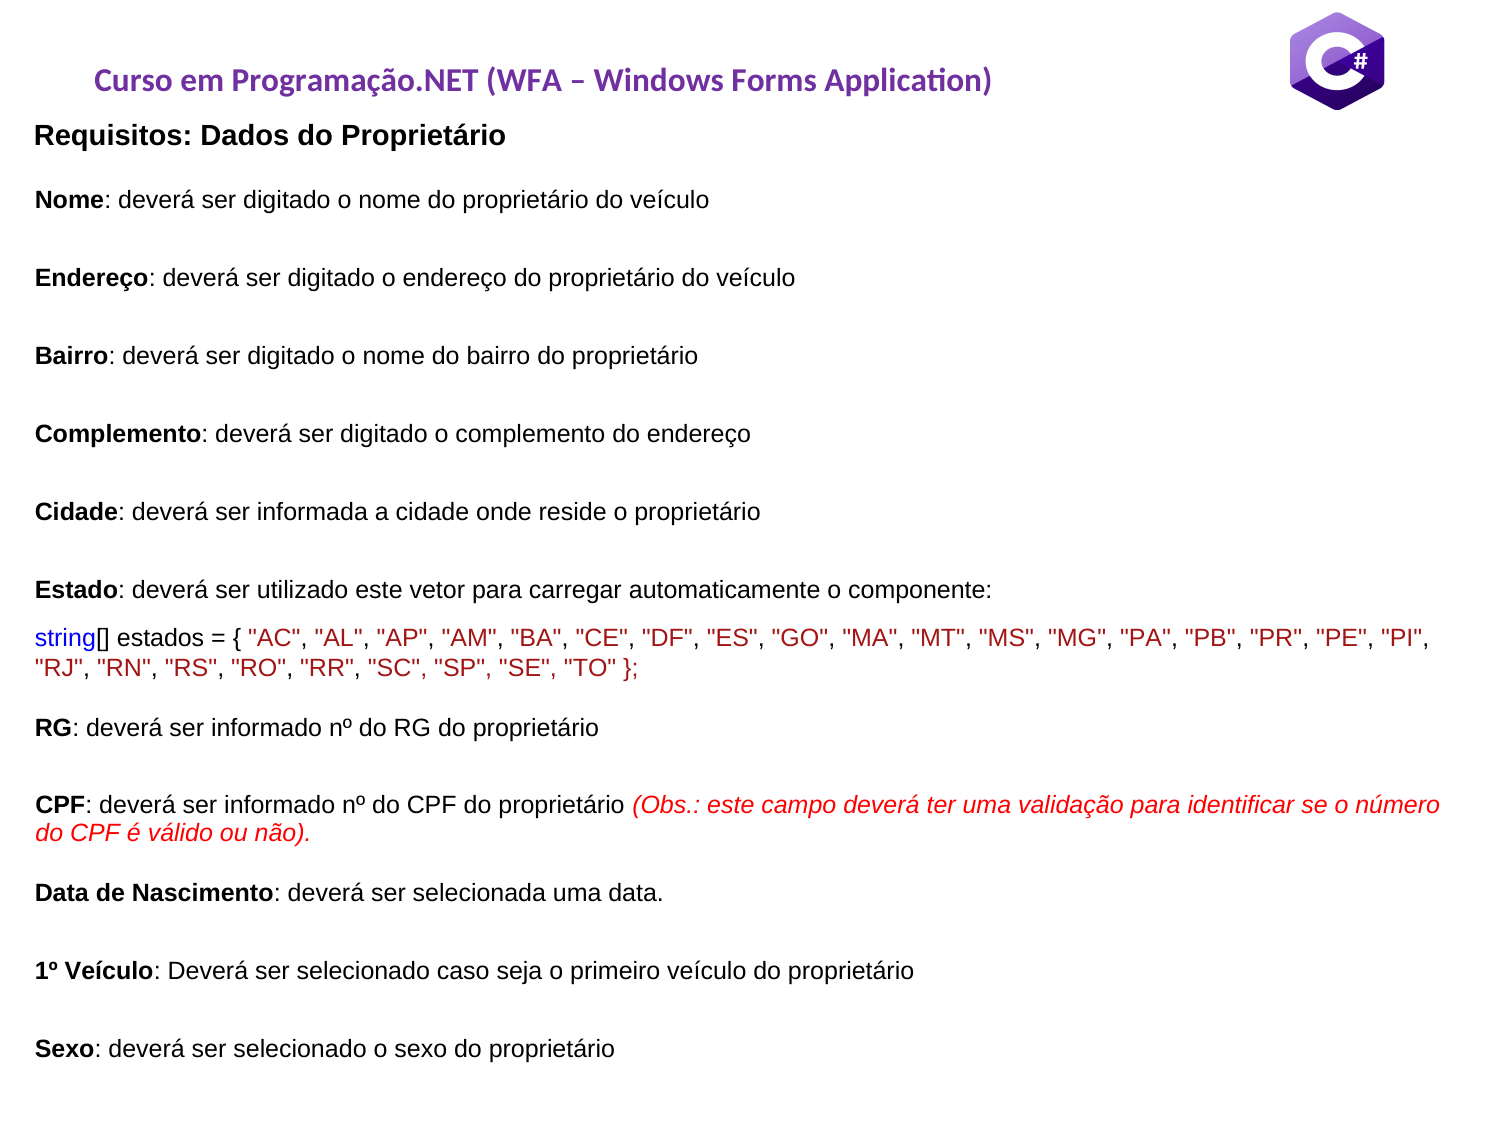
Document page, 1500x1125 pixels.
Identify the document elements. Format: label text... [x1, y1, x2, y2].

text RG: deverá ser informado nº do RG do proprietário [34, 713, 1467, 742]
text Estado: deverá ser utilizado este vetor para carregar automaticamente o componente: [34, 575, 1467, 604]
text Sexo: deverá ser selecionado o sexo do proprietário [34, 1034, 1467, 1062]
text 1º Veículo: Deverá ser selecionado caso seja o primeiro veículo do proprietário [34, 956, 1467, 984]
text Data de Nascimento: deverá ser selecionada uma data. [34, 878, 1467, 907]
text Bairro: deverá ser digitado o nome do bairro do proprietário [34, 341, 1467, 370]
subtitle Requisitos: Dados do Proprietário [33, 118, 1467, 152]
text string[] estados = { "AC", "AL", "AP", "AM", "BA", "CE", "DF", "ES", "GO", "MA", "MT", "MS", "MG", "PA", "PB", "PR", "PE", "PI", "RJ", "RN", "RS", "RO", "RR", "SC", "SP", "SE", "TO" }; [34, 623, 1467, 681]
text Complemento: deverá ser digitado o complemento do endereço [34, 419, 1467, 448]
text Nome: deverá ser digitado o nome do proprietário do veículo [34, 186, 1467, 214]
text Cidade: deverá ser informada a cidade onde reside o proprietário [34, 497, 1467, 526]
picture [1284, 9, 1389, 113]
text CPF: deverá ser informado nº do CPF do proprietário (Obs.: este campo deverá ter uma validação para identificar se o número do CPF é válido ou não). [35, 791, 1467, 846]
text Endereço: deverá ser digitado o endereço do proprietário do veículo [34, 263, 1467, 292]
